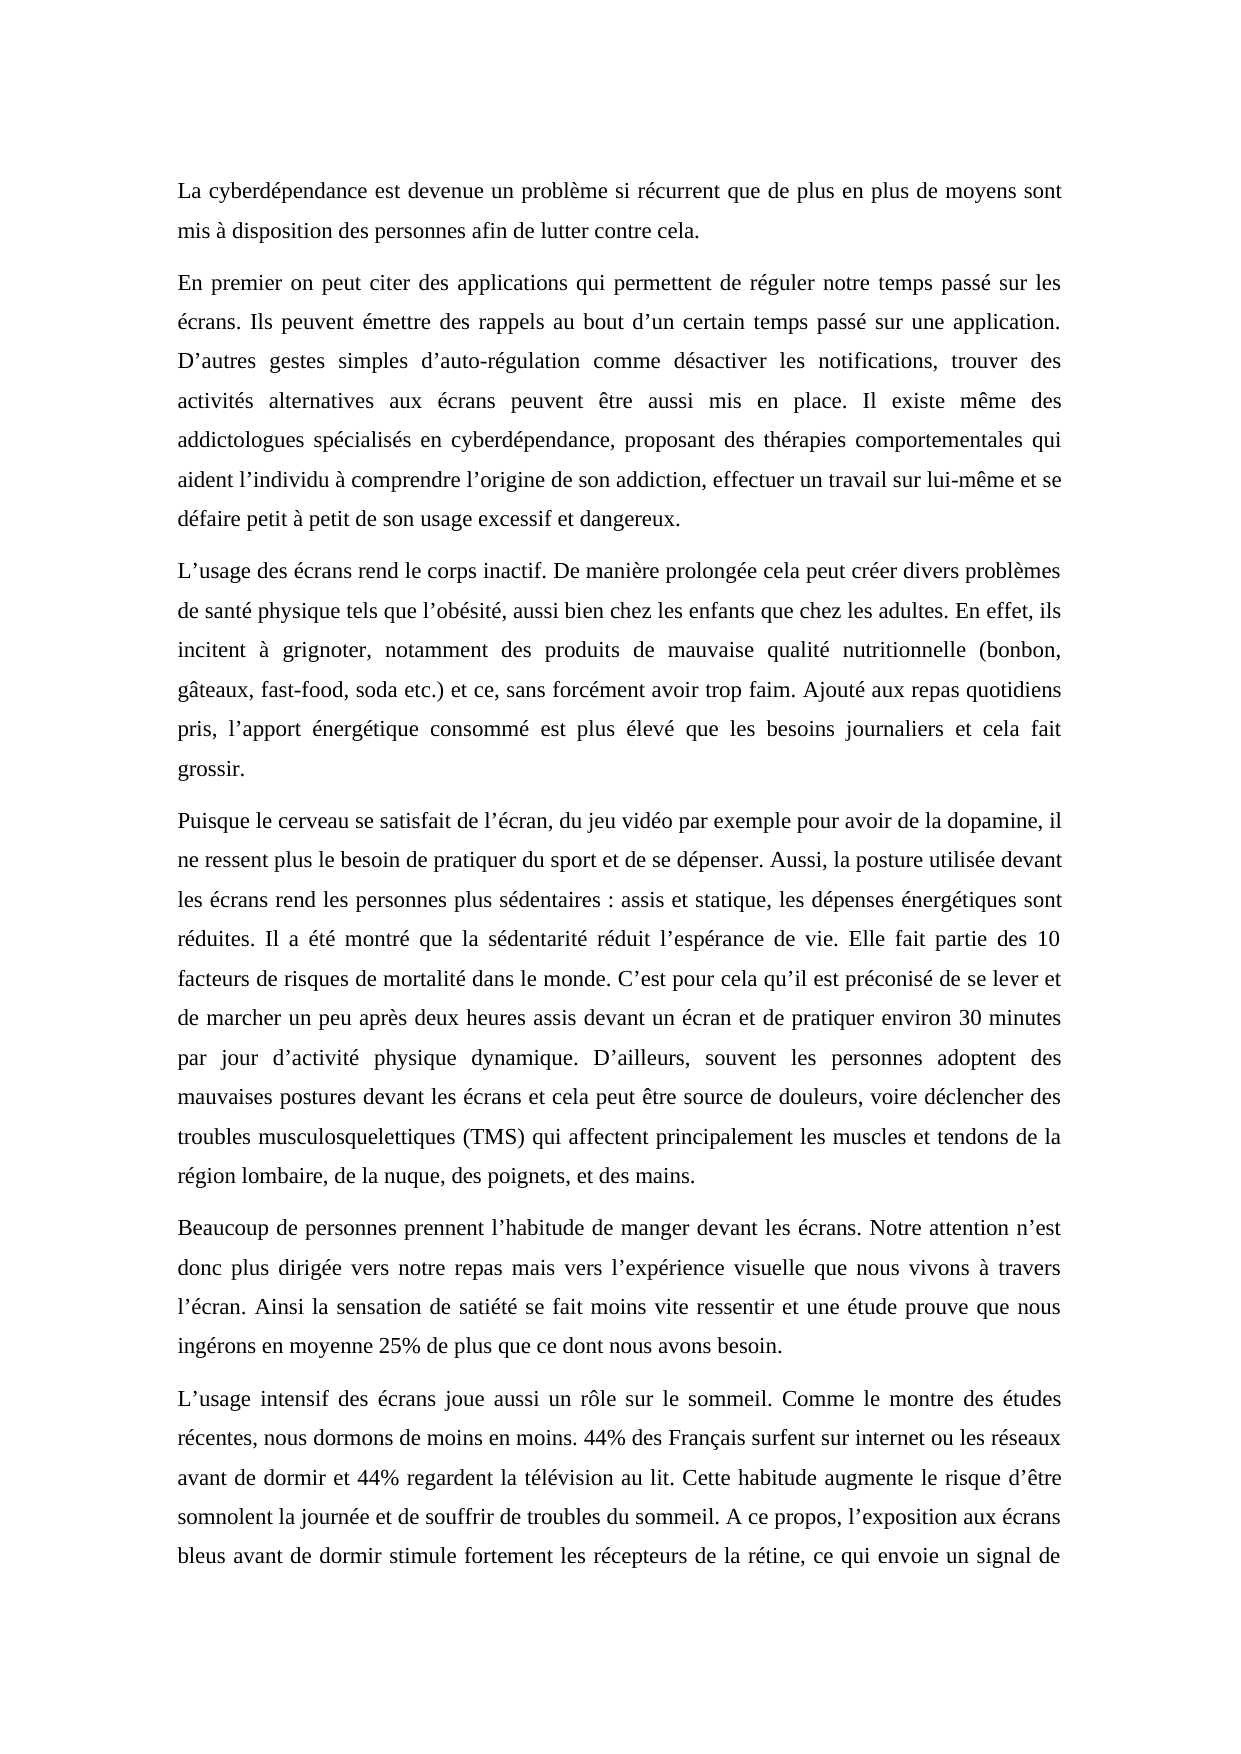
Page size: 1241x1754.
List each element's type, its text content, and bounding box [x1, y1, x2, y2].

text Puisque le cerveau se satisfait de l’écran, du jeu vidéo par exemple pour avoir de la dopamine, il ne ressent plus le besoin de pratiquer du sport et de se dépenser. Aussi, la posture utilisée devant les écrans rend les personnes plus sédentaires : assis et statique, les dépenses énergétiques sont réduites. Il a été montré que la sédentarité réduit l’espérance de vie. Elle fait partie des 10 facteurs de risques de mortalité dans le monde. C’est pour cela qu’il est préconisé de se lever et de marcher un peu après deux heures assis devant un écran et de pratiquer environ 30 minutes par jour d’activité physique dynamique. D’ailleurs, souvent les personnes adoptent des mauvaises postures devant les écrans et cela peut être source de douleurs, voire déclencher des troubles musculosquelettiques (TMS) qui affectent principalement les muscles et tendons de la région lombaire, de la nuque, des poignets, et des mains. [177, 807, 1063, 1188]
text En premier on peut citer des applications qui permettent de réguler notre temps passé sur les écrans. Ils peuvent émettre des rappels au bout d’un certain temps passé sur une application. D’autres gestes simples d’auto-régulation comme désactiver les notifications, trouver des activités alternatives aux écrans peuvent être aussi mis en place. Il existe même des addictologues spécialisés en cyberdépendance, proposant des thérapies comportementales qui aident l’individu à comprendre l’origine de son addiction, effectuer un travail sur lui-même et se défaire petit à petit de son usage excessif et dangereux. [177, 269, 1063, 532]
text L’usage des écrans rend le corps inactif. De manière prolongée cela peut créer divers problèmes de santé physique tels que l’obésité, aussi bien chez les enfants que chez les adultes. En effet, ils incitent à grignoter, notamment des produits de mauvaise qualité nutritionnelle (bonbon, gâteaux, fast-food, soda etc.) et ce, sans forcément avoir trop faim. Ajouté aux repas quotidiens pris, l’apport énergétique consommé est plus élevé que les besoins journaliers et cela fait grossir. [177, 557, 1063, 781]
text La cyberdépendance est devenue un problème si récurrent que de plus en plus de moyens sont mis à disposition des personnes afin de lutter contre cela. [177, 177, 1063, 243]
text Beaucoup de personnes prennent l’habitude de manger devant les écrans. Notre attention n’est donc plus dirigée vers notre repas mais vers l’expérience visuelle que nous vivons à travers l’écran. Ainsi la sensation de satiété se fait moins vite ressentir et une étude prouve que nous ingérons en moyenne 25% de plus que ce dont nous avons besoin. [177, 1214, 1063, 1359]
